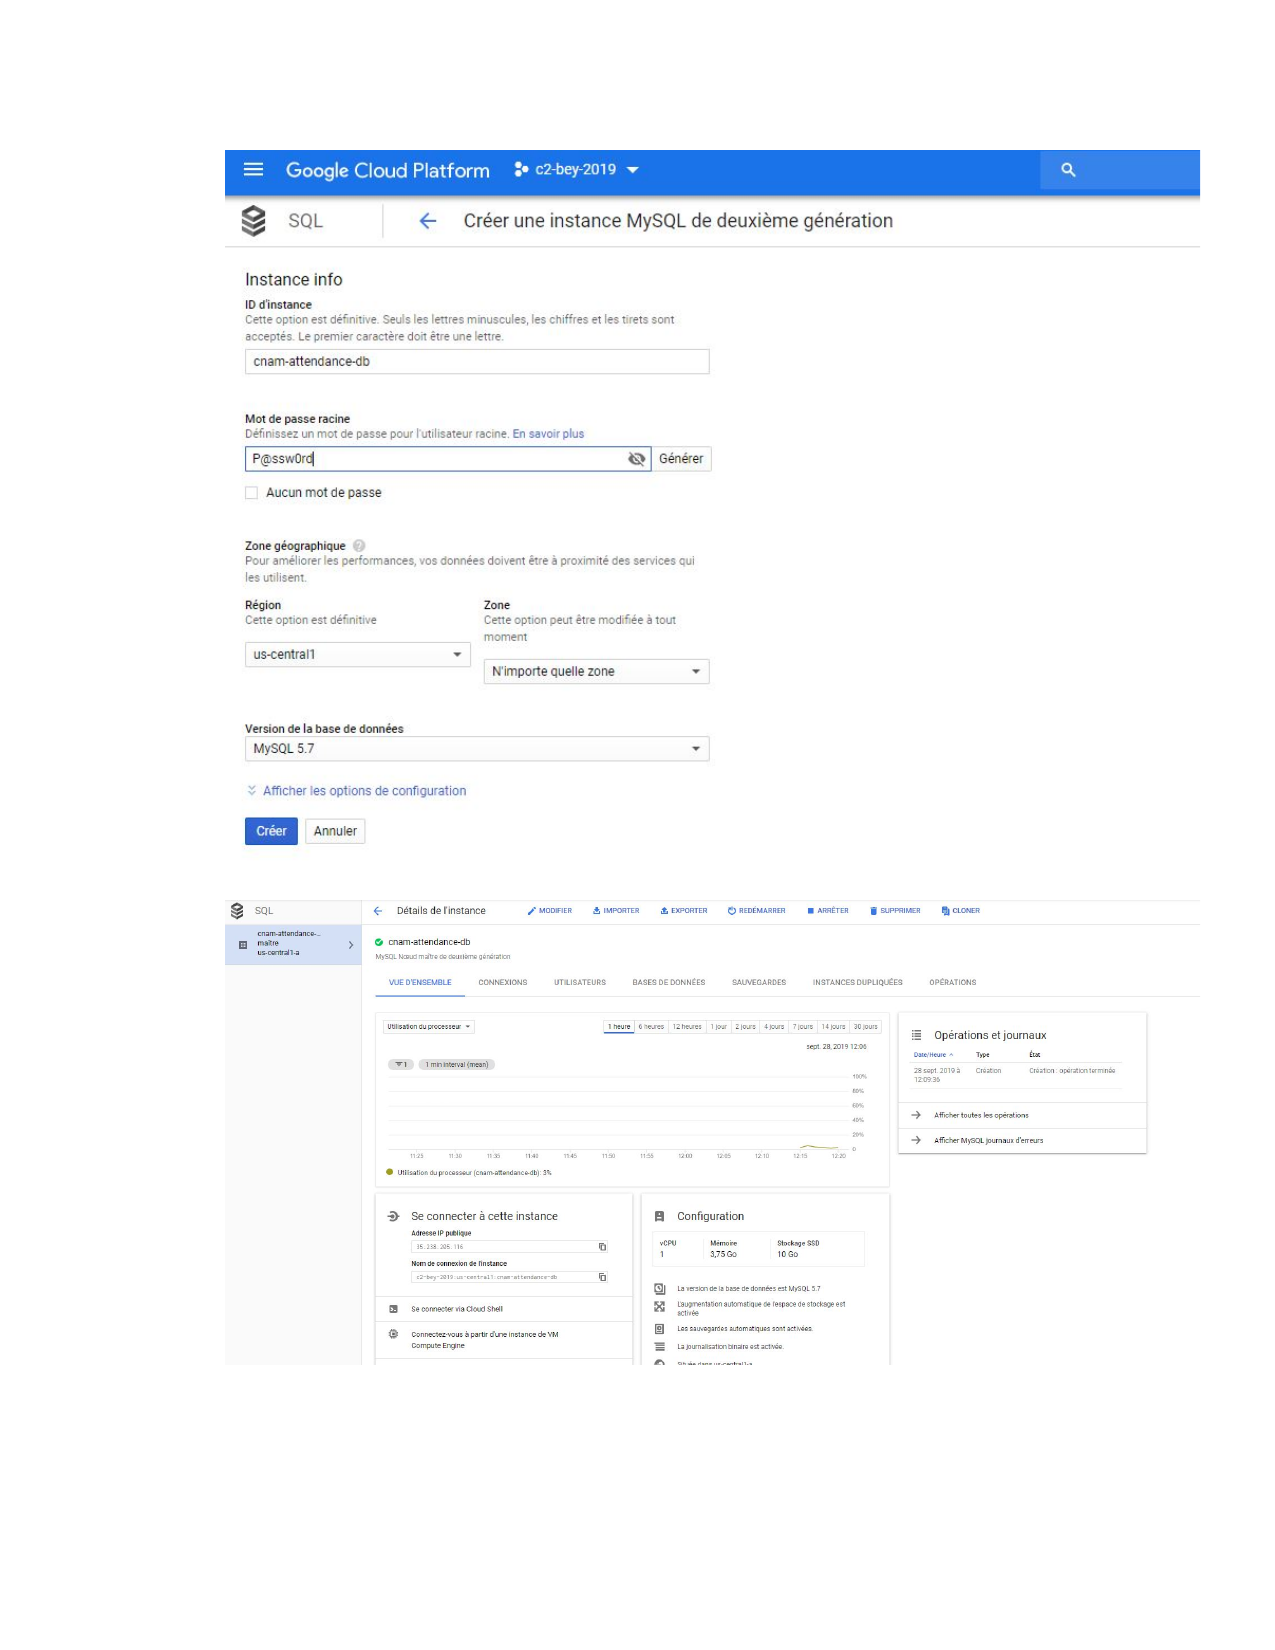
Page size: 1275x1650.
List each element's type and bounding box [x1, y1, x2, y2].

picture [225, 150, 1200, 899]
picture [225, 900, 1200, 1365]
